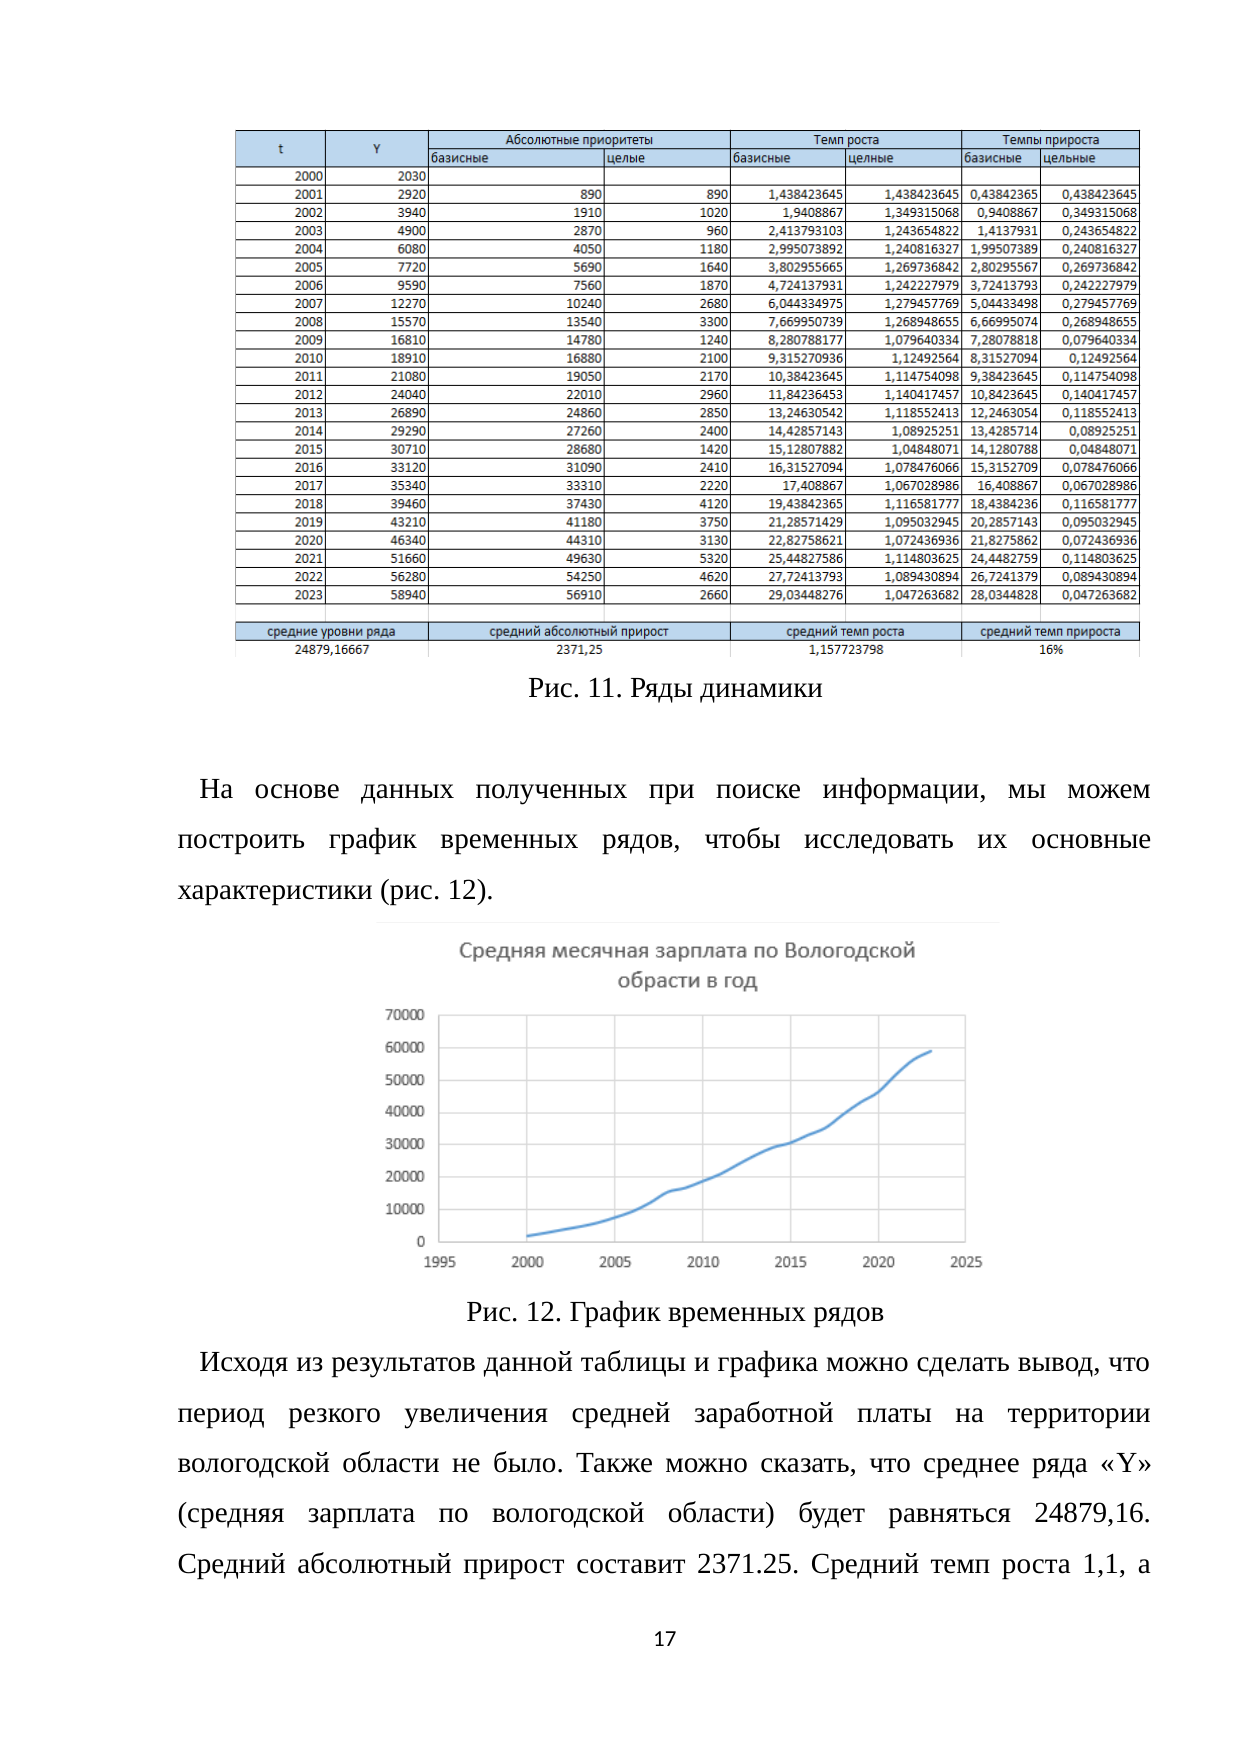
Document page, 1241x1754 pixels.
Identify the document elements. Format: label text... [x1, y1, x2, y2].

picture [376, 922, 1000, 1281]
text Рис. 11. Ряды динамики [177, 671, 1152, 704]
text Рис. 12. График временных рядов [177, 1294, 1152, 1328]
picture [235, 129, 1141, 657]
text На основе данных полученных при поиске информации, мы можем построить график временных рядов, чтобы исследовать их основные характеристики (рис. 12). [177, 771, 1152, 905]
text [177, 1344, 1152, 1579]
